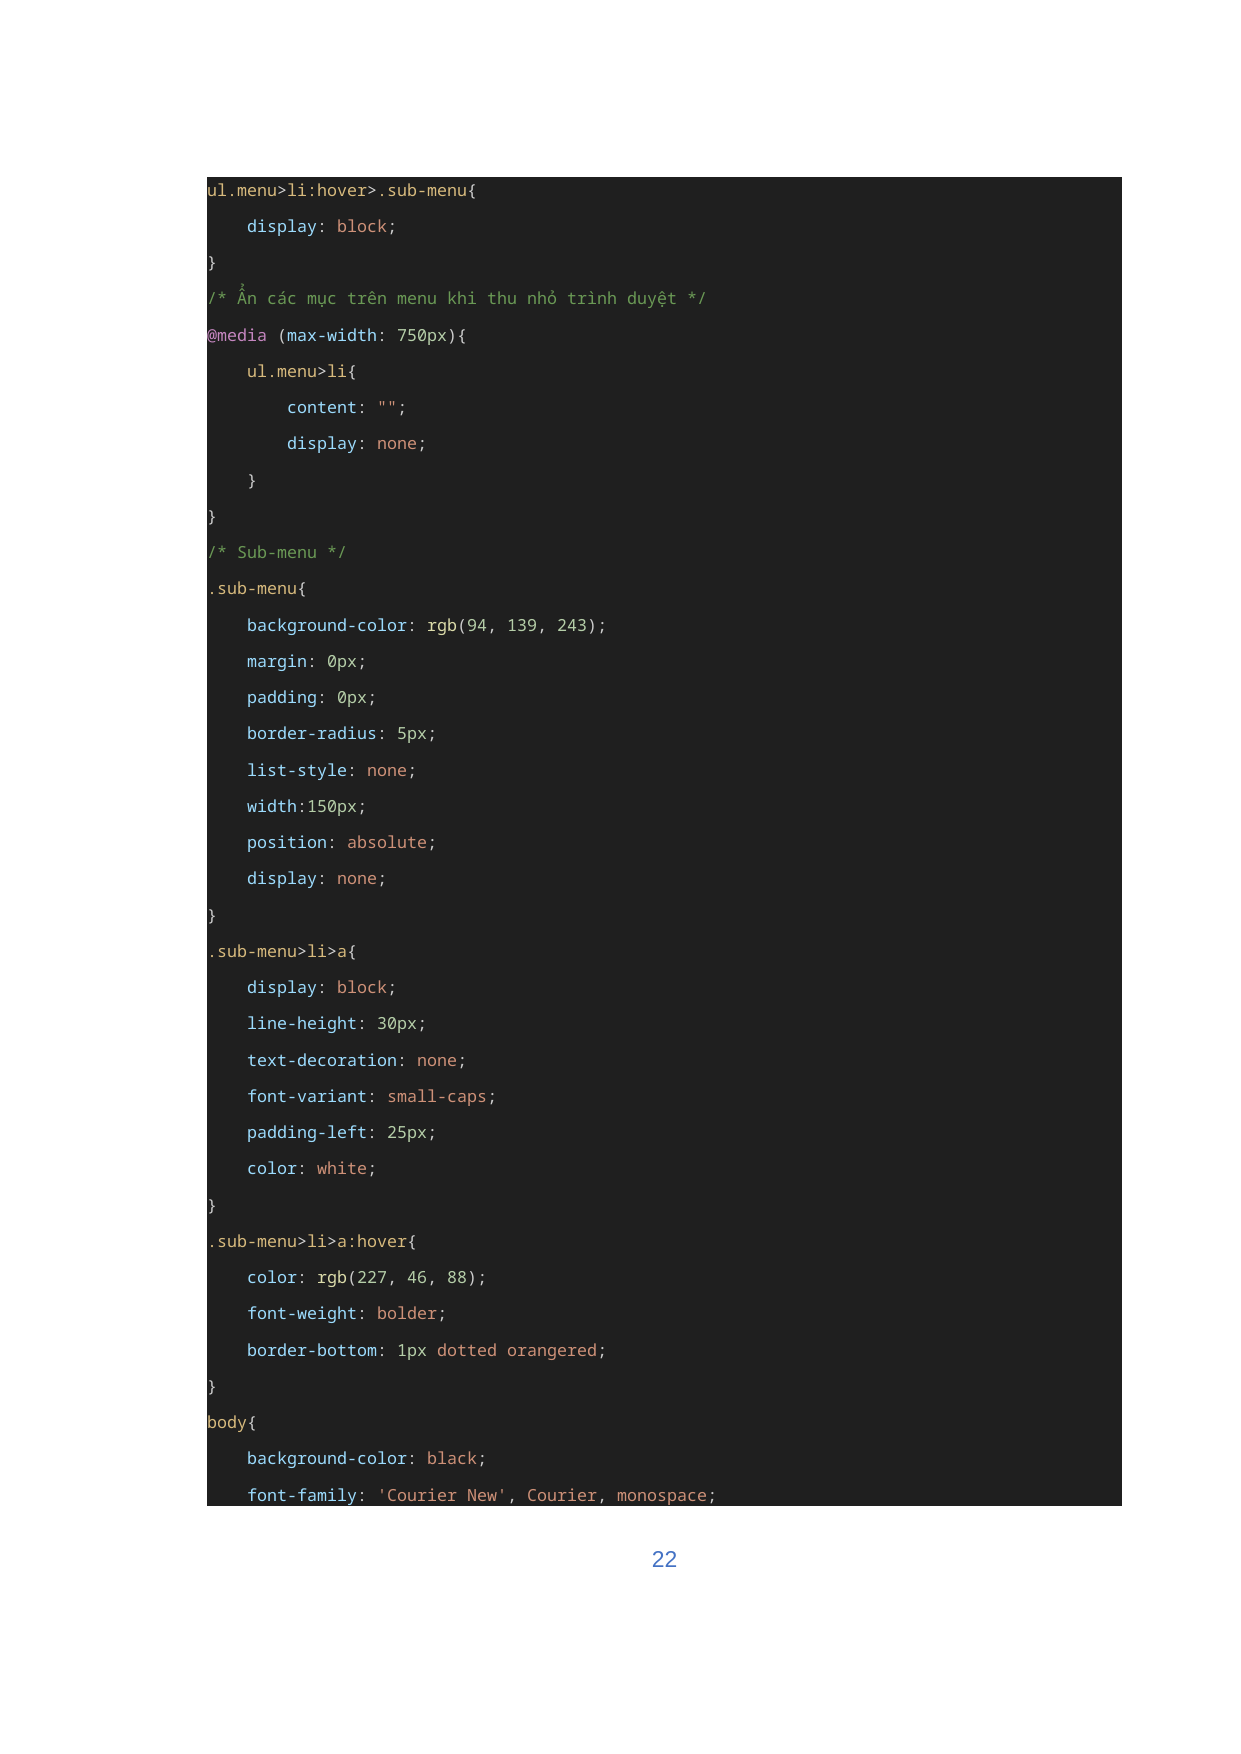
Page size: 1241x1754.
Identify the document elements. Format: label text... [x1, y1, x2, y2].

text line-height: 30px; [207, 1011, 1122, 1035]
text color: rgb(227, 46, 88); [207, 1265, 1122, 1288]
text color: white; [207, 1156, 1122, 1180]
text } [207, 503, 1122, 527]
text background-color: black; [207, 1446, 1122, 1470]
text .sub-menu{ [207, 576, 1122, 600]
text } [207, 467, 1122, 491]
text .sub-menu>li>a{ [207, 938, 1122, 962]
text display: block; [207, 975, 1122, 998]
text .sub-menu>li>a:hover{ [207, 1228, 1122, 1252]
text /* Sub-menu */ [207, 540, 1122, 563]
text border-bottom: 1px dotted orangered; [207, 1337, 1122, 1361]
text font-weight: bolder; [207, 1301, 1122, 1325]
text /* Ẩn các mục trên menu khi thu nhỏ trình duyệt */ [243, 286, 1122, 310]
text } [207, 1192, 1122, 1216]
text body{ [207, 1410, 1122, 1433]
text @media (max-width: 750px){ [207, 322, 1122, 346]
text ul.menu>li:hover>.sub-menu{ [207, 177, 1122, 201]
text width:150px; [207, 793, 1122, 817]
text display: none; [207, 431, 1122, 455]
text } [207, 250, 1122, 273]
text background-color: rgb(94, 139, 243); [207, 612, 1122, 636]
text list-style: none; [207, 757, 1122, 781]
text position: absolute; [207, 830, 1122, 853]
text font-variant: small-caps; [207, 1083, 1122, 1107]
text display: none; [207, 866, 1122, 890]
text } [207, 1373, 1122, 1397]
text text-decoration: none; [207, 1047, 1122, 1071]
text } [207, 902, 1122, 926]
text margin: 0px; [207, 648, 1122, 672]
text display: block; [207, 213, 1122, 237]
text padding: 0px; [207, 685, 1122, 708]
text ul.menu>li{ [207, 358, 1122, 382]
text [207, 1482, 1122, 1506]
text padding-left: 25px; [207, 1120, 1122, 1143]
text content: ""; [207, 395, 1122, 418]
text border-radius: 5px; [207, 721, 1122, 745]
